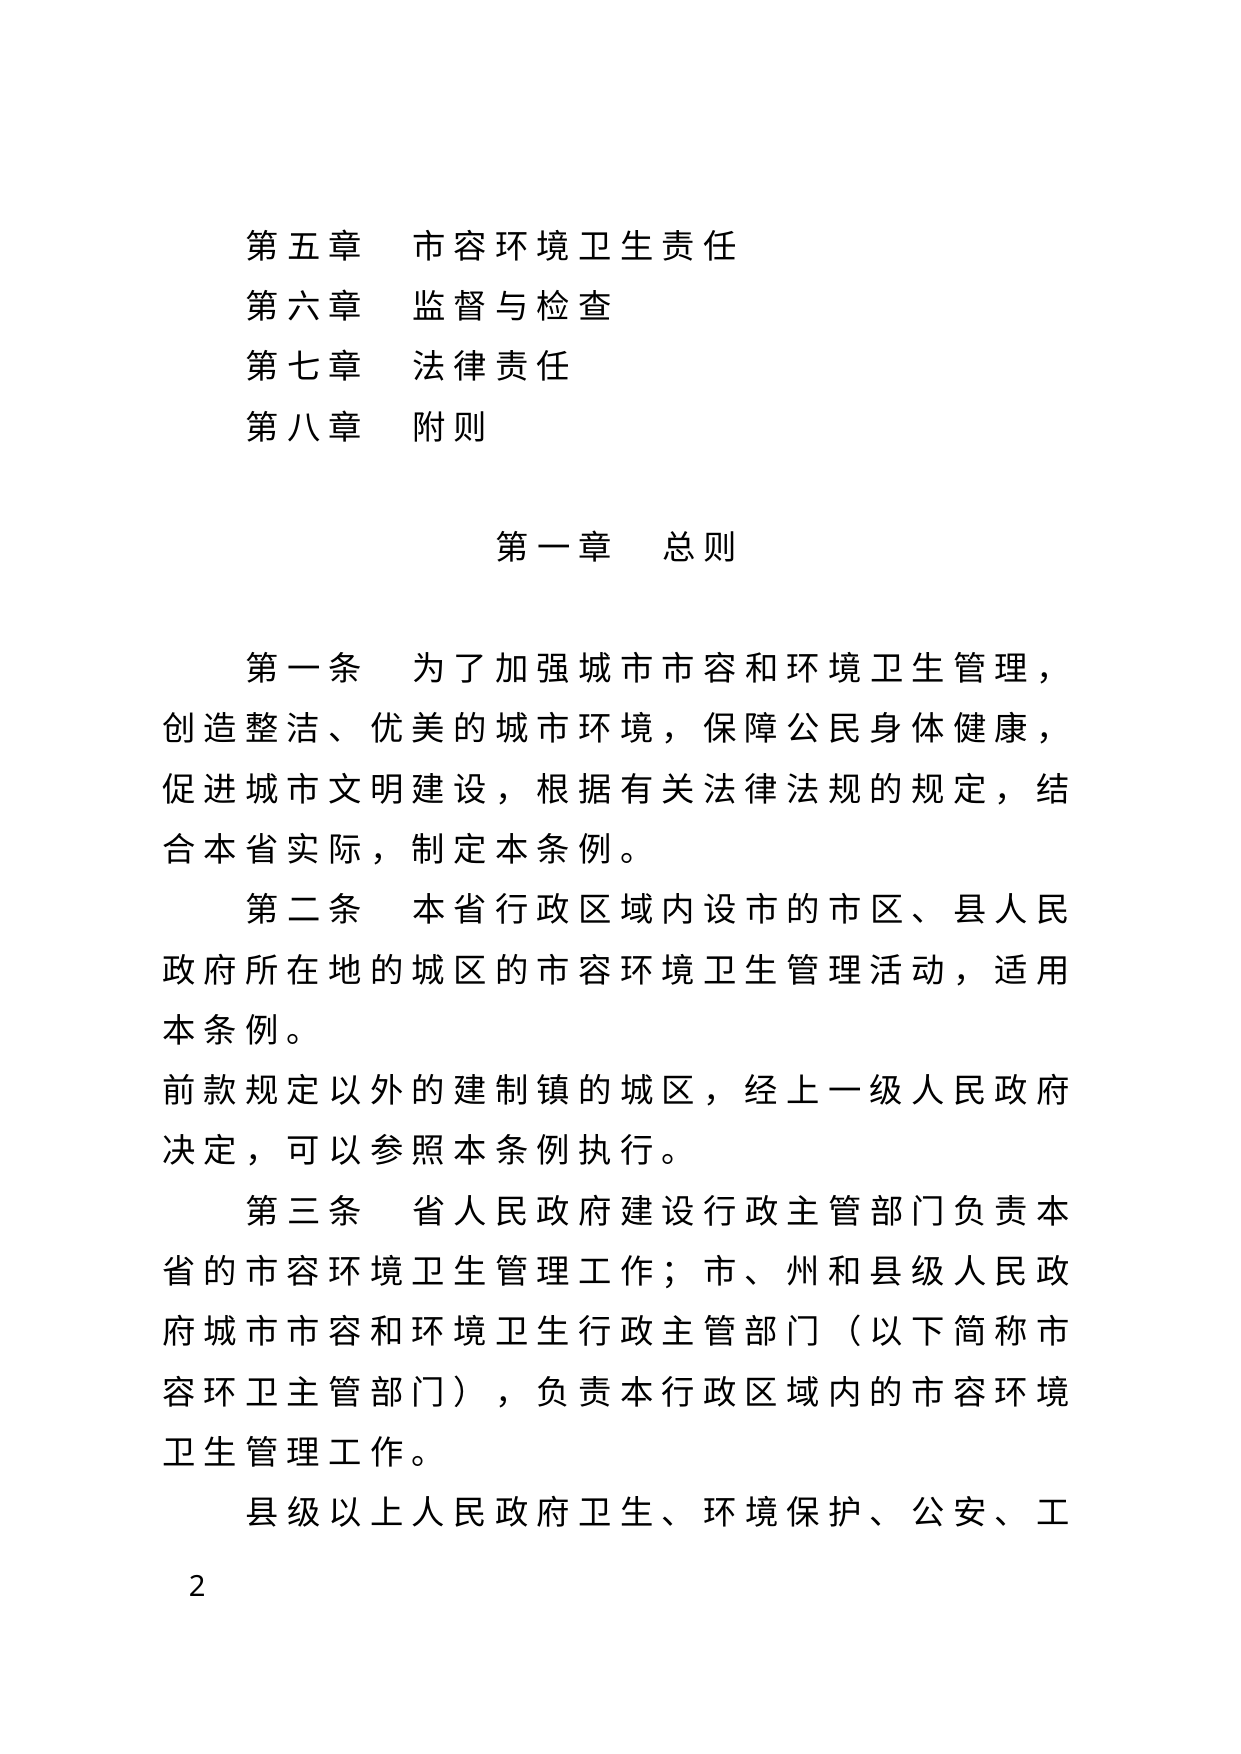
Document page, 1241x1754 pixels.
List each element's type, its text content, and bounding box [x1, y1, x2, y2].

text 第三条 省人民政府建设行政主管部门负责本省的市容环境卫生管理工作；市、州和县级人民政府城市市容和环境卫生行政主管部门（以下简称市容环卫主管部门），负责本行政区域内的市容环境卫生管理工作。 [162, 1178, 1078, 1480]
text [162, 1480, 1078, 1540]
text 前款规定以外的建制镇的城区，经上一级人民政府决定，可以参照本条例执行。 [162, 1058, 1078, 1178]
text 第六章 监督与检查 [162, 274, 1078, 334]
text 第一条 为了加强城市市容和环境卫生管理，创造整洁、优美的城市环境，保障公民身体健康，促进城市文明建设，根据有关法律法规的规定，结合本省实际，制定本条例。 [162, 636, 1078, 877]
text 第一章 总则 [162, 515, 1078, 575]
text 第二条 本省行政区域内设市的市区、县人民政府所在地的城区的市容环境卫生管理活动，适用本条例。 [162, 877, 1078, 1058]
text 第八章 附则 [162, 394, 1078, 455]
text 第七章 法律责任 [162, 334, 1078, 394]
text 第五章 市容环境卫生责任 [162, 213, 1078, 274]
